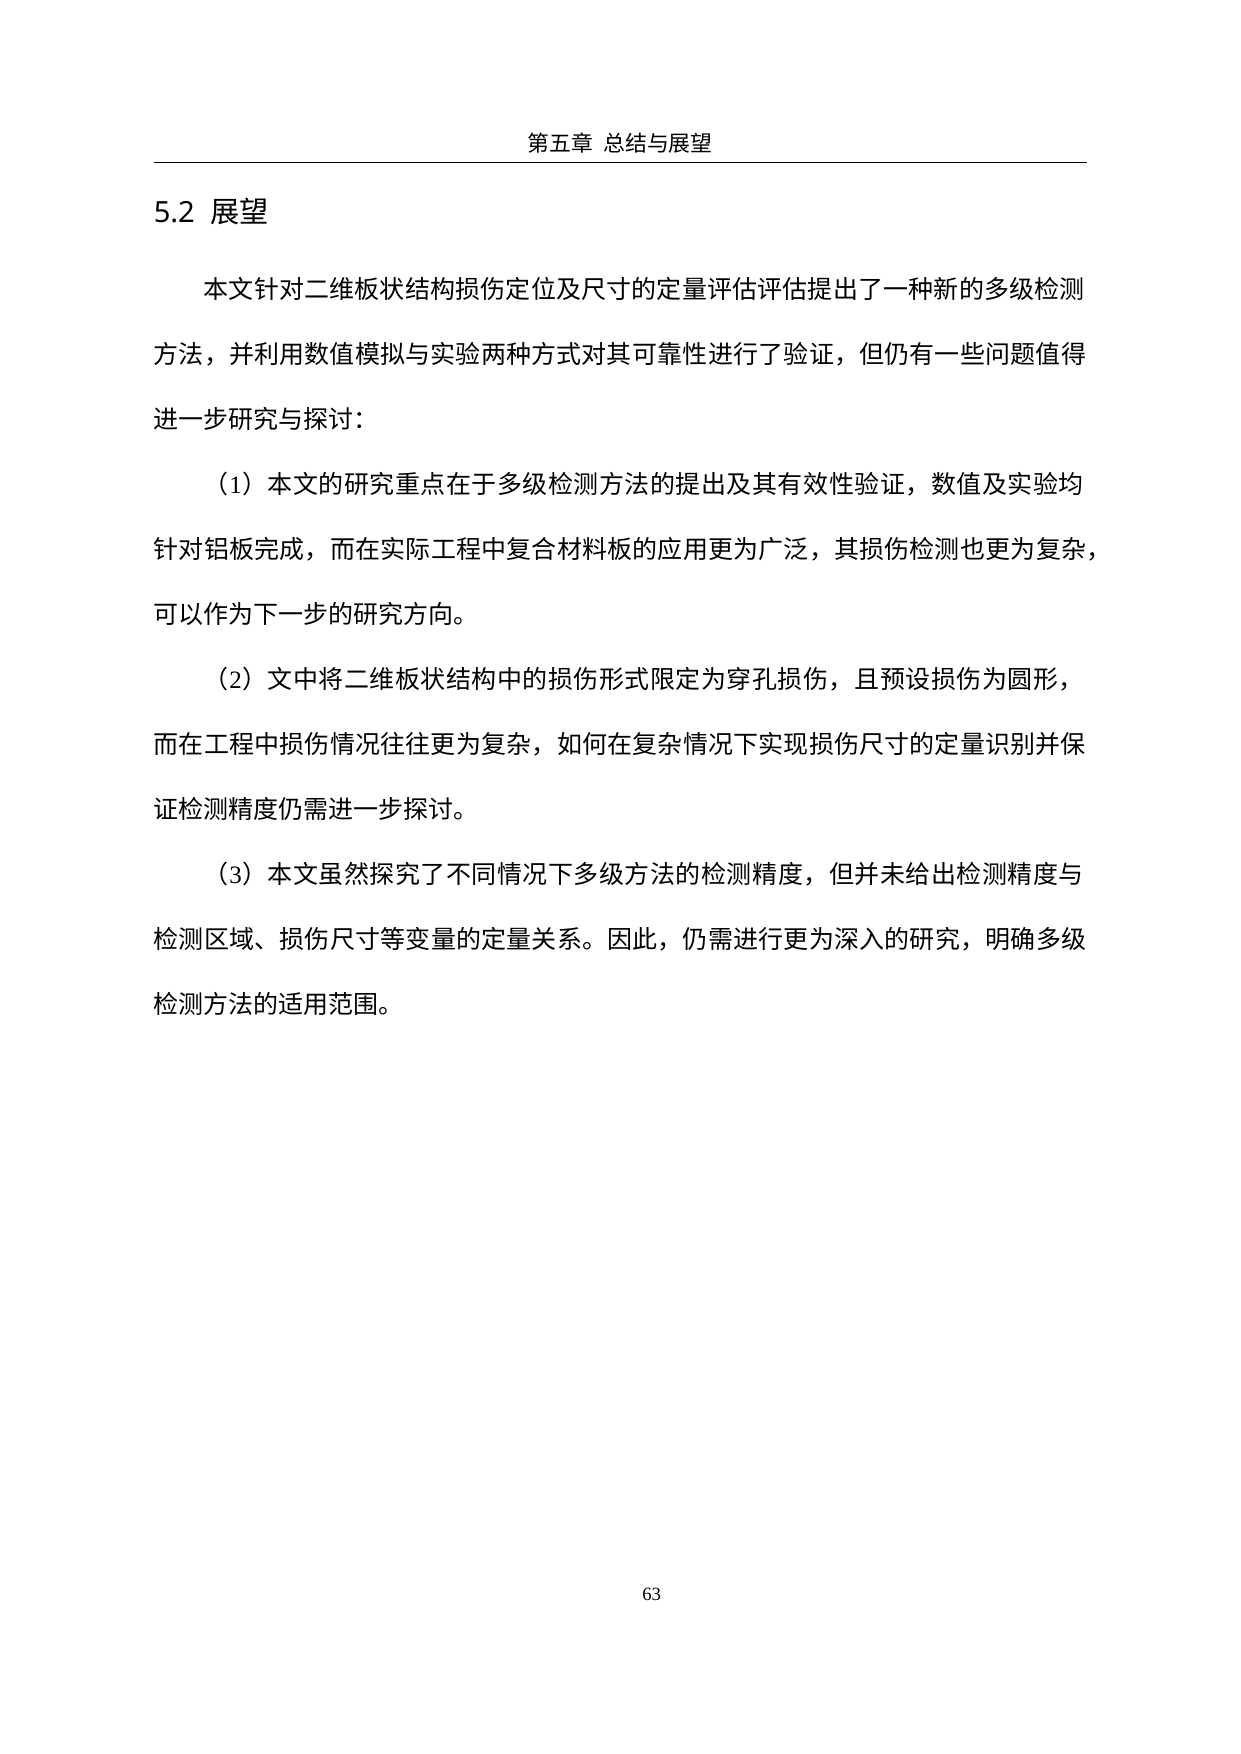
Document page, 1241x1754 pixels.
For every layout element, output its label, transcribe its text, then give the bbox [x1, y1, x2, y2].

text 本文针对二维板状结构损伤定位及尺寸的定量评估评估提出了一种新的多级检测方法，并利用数值模拟与实验两种方式对其可靠性进行了验证，但仍有一些问题值得进一步研究与探讨： [153, 255, 1087, 450]
subtitle 5.2 展望 [153, 177, 1087, 242]
text （2）文中将二维板状结构中的损伤形式限定为穿孔损伤，且预设损伤为圆形，而在工程中损伤情况往往更为复杂，如何在复杂情况下实现损伤尺寸的定量识别并保证检测精度仍需进一步探讨。 [153, 645, 1087, 840]
text （3）本文虽然探究了不同情况下多级方法的检测精度，但并未给出检测精度与检测区域、损伤尺寸等变量的定量关系。因此，仍需进行更为深入的研究，明确多级检测方法的适用范围。 [153, 840, 1087, 1035]
text （1）本文的研究重点在于多级检测方法的提出及其有效性验证，数值及实验均针对铝板完成，而在实际工程中复合材料板的应用更为广泛，其损伤检测也更为复杂，可以作为下一步的研究方向。 [153, 450, 1087, 645]
